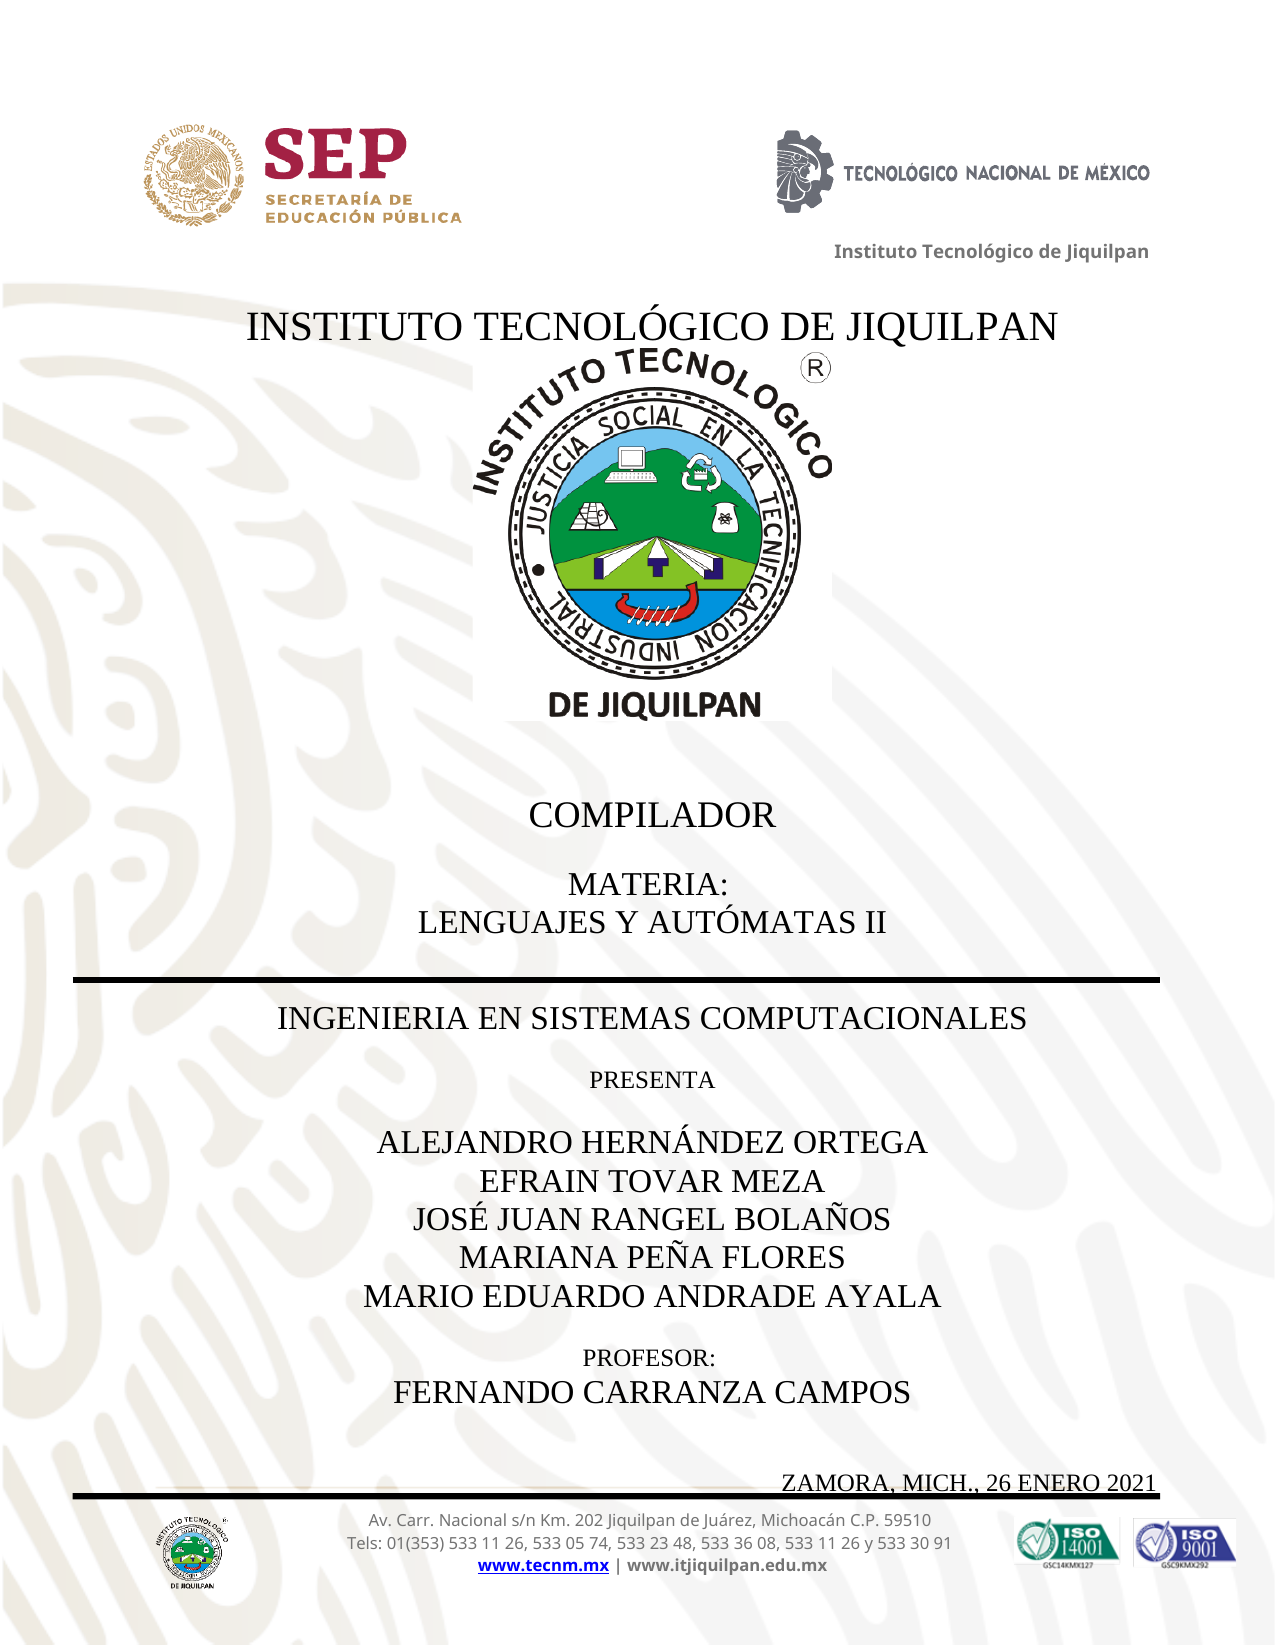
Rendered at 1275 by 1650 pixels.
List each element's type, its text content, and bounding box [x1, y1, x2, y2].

text COMPILADOR [148, 792, 1157, 864]
text ZAMORA, MICH., 26 ENERO 2021 [148, 1439, 1157, 1493]
text EFRAIN TOVAR MEZA [148, 1161, 1157, 1199]
text PRESENTA [148, 1036, 1157, 1094]
subtitle MATERIA: LENGUAJES Y AUTÓMATAS II [148, 864, 1157, 941]
text INSTITUTO TECNOLÓGICO DE JIQUILPAN [148, 301, 1157, 349]
text ALEJANDRO HERNÁNDEZ ORTEGA [148, 1123, 1157, 1161]
text JOSÉ JUAN RANGEL BOLAÑOS [148, 1199, 1157, 1238]
picture [154, 1515, 229, 1590]
picture [122, 91, 485, 258]
text MARIANA PEÑA FLORES [148, 1238, 1157, 1276]
picture [472, 348, 832, 721]
subtitle INGENIERIA EN SISTEMAS COMPUTACIONALES [148, 998, 1157, 1036]
text MARIO EDUARDO ANDRADE AYALA PROFESOR: FERNANDO CARRANZA CAMPOS [148, 1276, 1157, 1439]
picture [1014, 1517, 1237, 1569]
